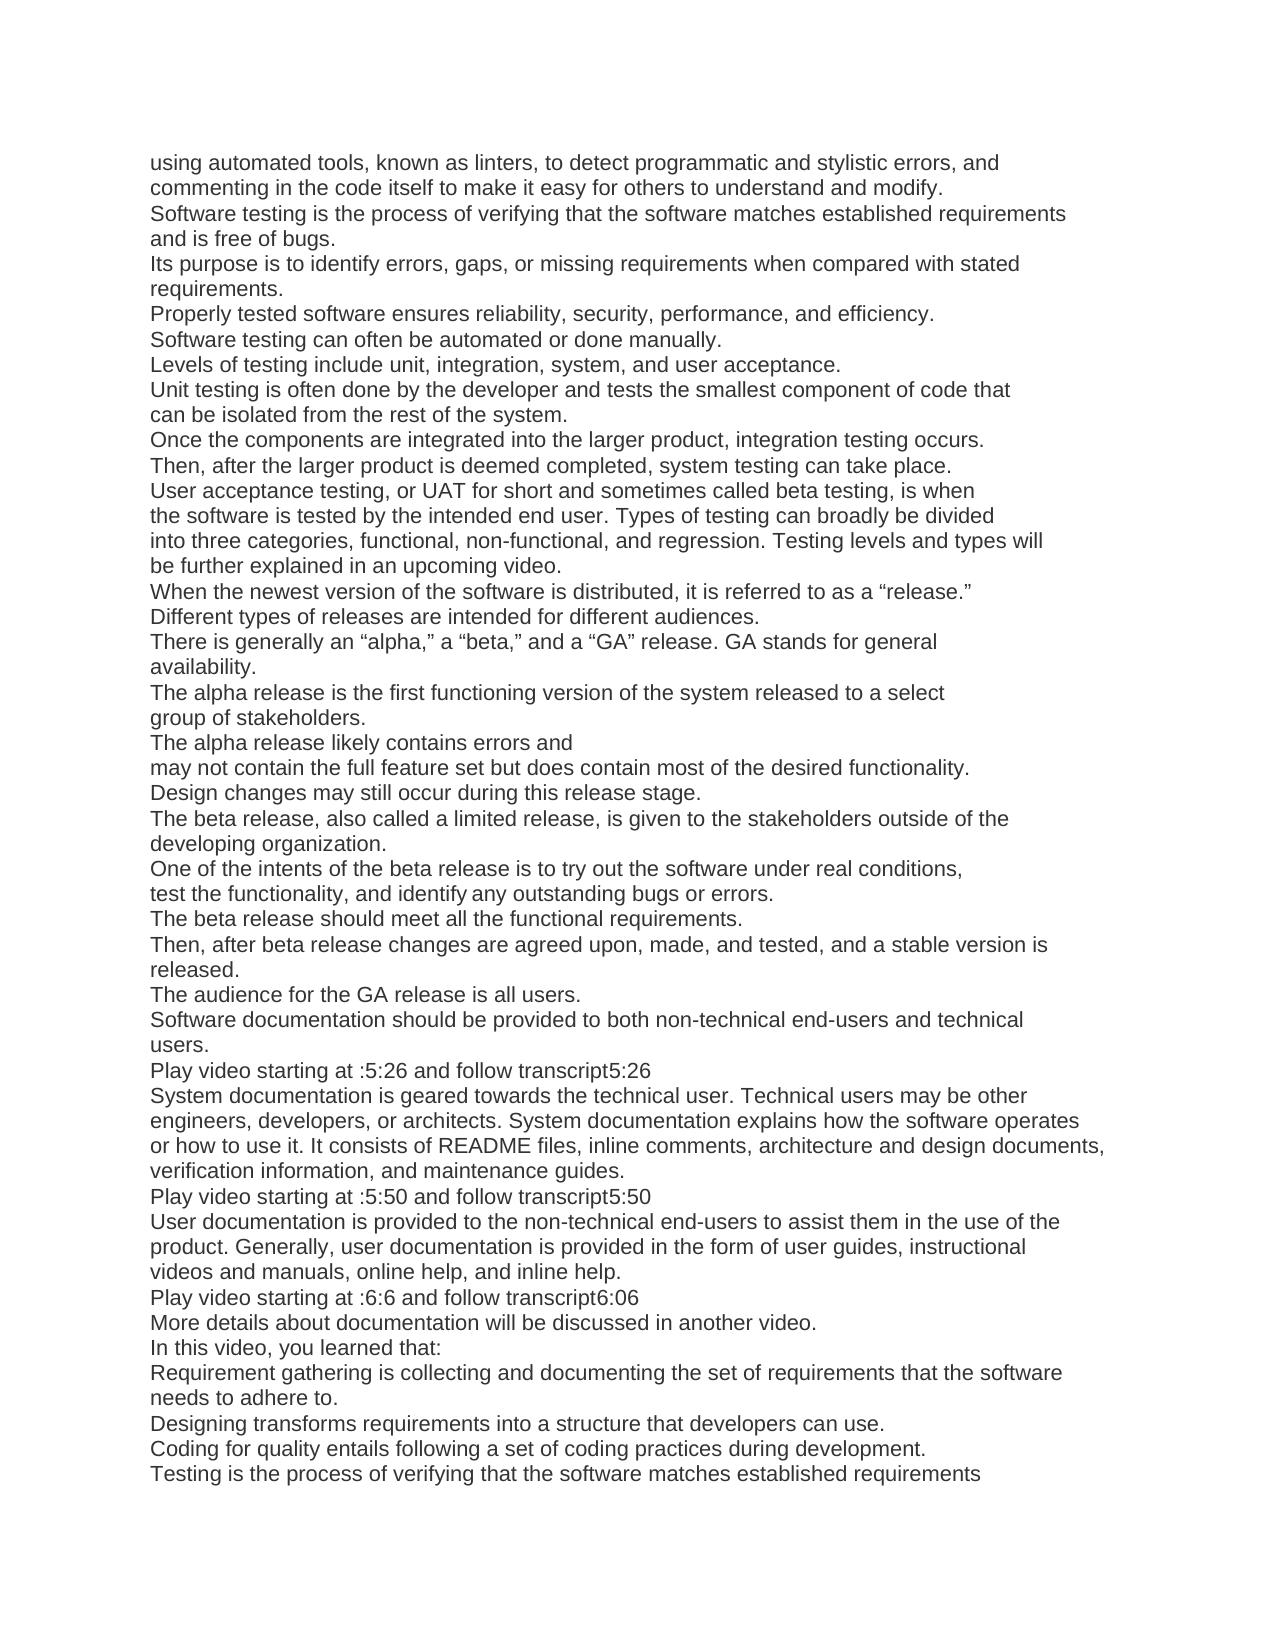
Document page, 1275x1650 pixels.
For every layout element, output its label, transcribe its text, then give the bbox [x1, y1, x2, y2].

text Properly tested software ensures reliability, security, performance, and efficiency. [150, 301, 1125, 326]
text There is generally an “alpha,” a “beta,” and a “GA” release. GA stands for general [150, 629, 1125, 654]
text group of stakeholders. [150, 704, 1125, 730]
text may not contain the full feature set but does contain most of the desired functionality. [150, 755, 1125, 780]
text using automated tools, known as linters, to detect programmatic and stylistic errors, and [150, 150, 1125, 175]
text Designing transforms requirements into a structure that developers can use. [150, 1410, 1125, 1436]
text The alpha release likely contains errors and [150, 730, 1125, 755]
text User acceptance testing, or UAT for short and sometimes called beta testing, is when [150, 478, 1125, 503]
text needs to adhere to. [150, 1385, 1125, 1410]
text More details about documentation will be discussed in another video. [150, 1309, 1125, 1335]
text into three categories, functional, non-functional, and regression. Testing levels and types will [150, 528, 1125, 553]
text The beta release, also called a limited release, is given to the stakeholders outside of the [150, 805, 1125, 831]
text The beta release should meet all the functional requirements. [150, 906, 1125, 931]
text test the functionality, and identify any outstanding bugs or errors. [150, 881, 1125, 906]
text or how to use it. It consists of README files, inline comments, architecture and design documents, [150, 1133, 1125, 1158]
text The alpha release is the first functioning version of the system released to a select [150, 679, 1125, 704]
text Software testing can often be automated or done manually. [150, 326, 1125, 352]
text Play video starting at :5:50 and follow transcript5:50 [150, 1183, 1125, 1209]
text In this video, you learned that: [150, 1335, 1125, 1360]
text Play video starting at :6:6 and follow transcript6:06 [150, 1284, 1125, 1309]
text product. Generally, user documentation is provided in the form of user guides, instructional [150, 1234, 1125, 1259]
text users. [150, 1032, 1125, 1057]
text requirements. [150, 276, 1125, 301]
text User documentation is provided to the non-technical end-users to assist them in the use of the [150, 1209, 1125, 1234]
text Once the components are integrated into the larger product, integration testing occurs. [150, 427, 1125, 452]
text availability. [150, 654, 1125, 679]
text Coding for quality entails following a set of coding practices during development. [150, 1436, 1125, 1461]
text One of the intents of the beta release is to try out the software under real conditions, [150, 856, 1125, 881]
text can be isolated from the rest of the system. [150, 402, 1125, 427]
text System documentation is geared towards the technical user. Technical users may be other [150, 1083, 1125, 1108]
text Requirement gathering is collecting and documenting the set of requirements that the software [150, 1360, 1125, 1385]
text Software documentation should be provided to both non-technical end-users and technical [150, 1007, 1125, 1032]
text and is free of bugs. [150, 226, 1125, 251]
text The audience for the GA release is all users. [150, 982, 1125, 1007]
text Then, after the larger product is deemed completed, system testing can take place. [150, 452, 1125, 478]
text verification information, and maintenance guides. [150, 1158, 1125, 1183]
text Levels of testing include unit, integration, system, and user acceptance. [150, 352, 1125, 377]
text the software is tested by the intended end user. Types of testing can broadly be divided [150, 503, 1125, 528]
text Design changes may still occur during this release stage. [150, 780, 1125, 805]
text commenting in the code itself to make it easy for others to understand and modify. [150, 175, 1125, 200]
text Testing is the process of verifying that the software matches established requirements [150, 1461, 1125, 1486]
text be further explained in an upcoming video. [150, 553, 1125, 578]
text Play video starting at :5:26 and follow transcript5:26 [150, 1057, 1125, 1083]
text developing organization. [150, 831, 1125, 856]
text engineers, developers, or architects. System documentation explains how the software operates [150, 1108, 1125, 1133]
text Unit testing is often done by the developer and tests the smallest component of code that [150, 377, 1125, 402]
text Different types of releases are intended for different audiences. [150, 604, 1125, 629]
text Then, after beta release changes are agreed upon, made, and tested, and a stable version is released. [150, 931, 1125, 982]
text Its purpose is to identify errors, gaps, or missing requirements when compared with stated [150, 251, 1125, 276]
text When the newest version of the software is distributed, it is referred to as a “release.” [150, 578, 1125, 604]
text Software testing is the process of verifying that the software matches established requirements [150, 200, 1125, 226]
text videos and manuals, online help, and inline help. [150, 1259, 1125, 1284]
